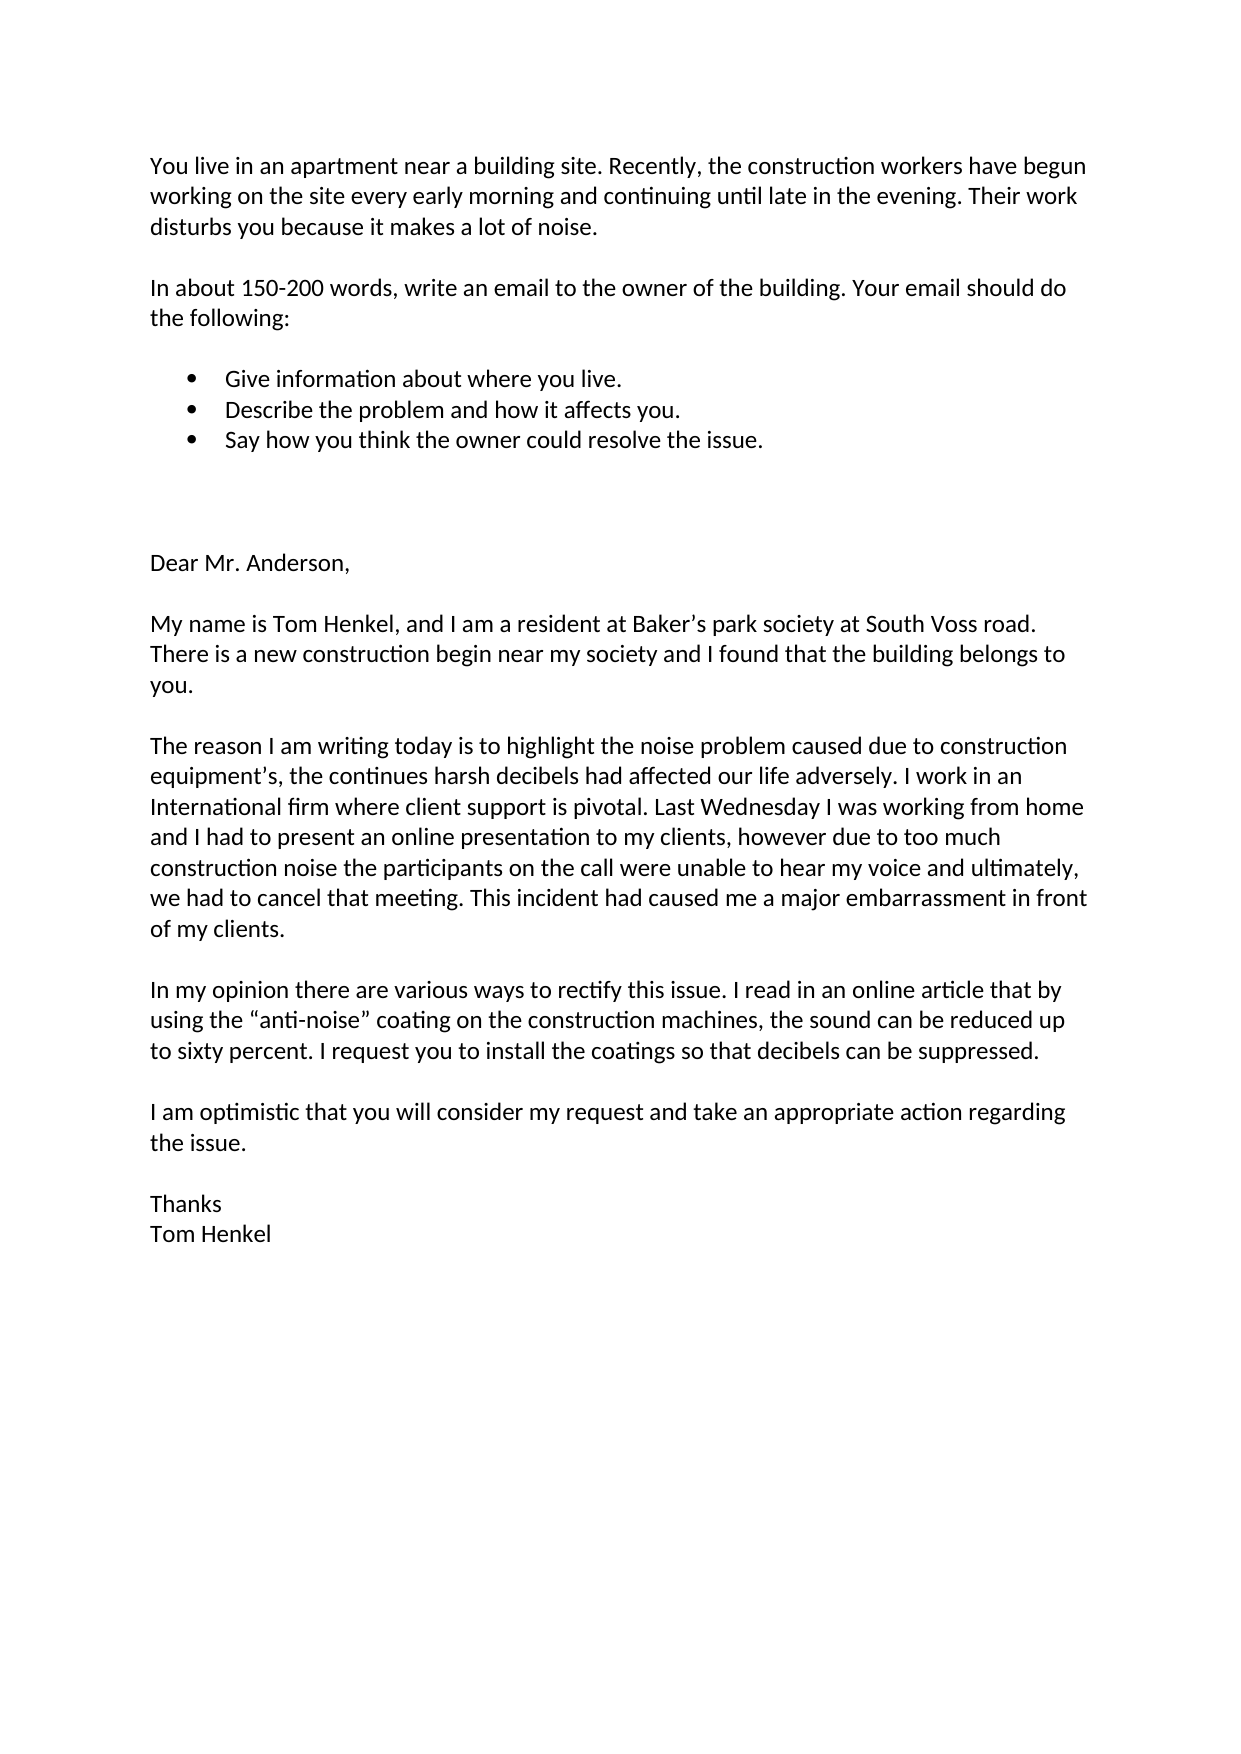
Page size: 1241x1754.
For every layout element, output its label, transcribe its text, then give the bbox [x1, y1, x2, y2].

text Thanks [150, 1188, 1090, 1218]
text The reason I am writing today is to highlight the noise problem caused due to construction equipment’s, the continues harsh decibels had affected our life adversely. I work in an International firm where client support is pivotal. Last Wednesday I was working from home and I had to present an online presentation to my clients, however due to too much construction noise the participants on the call were unable to hear my voice and ultimately, we had to cancel that meeting. This incident had caused me a major embarrassment in front of my clients. [150, 730, 1090, 943]
list Say how you think the owner could resolve the issue. [187, 425, 1090, 455]
text Tom Henkel [150, 1218, 1090, 1249]
list Describe the problem and how it affects you. [187, 394, 1090, 425]
text My name is Tom Henkel, and I am a resident at Baker’s park society at South Voss road. There is a new construction begin near my society and I found that the building belongs to you. [150, 608, 1090, 699]
text You live in an apartment near a building site. Recently, the construction workers have begun working on the site every early morning and continuing until late in the evening. Their work disturbs you because it makes a lot of noise. [150, 150, 1090, 242]
list Give information about where you live. [187, 364, 1090, 394]
text I am optimistic that you will consider my request and take an appropriate action regarding the issue. [150, 1096, 1090, 1157]
text In my opinion there are various ways to rectify this issue. I read in an online article that by using the “anti-noise” coating on the construction machines, the sound can be reduced up to sixty percent. I request you to install the coatings so that decibels can be suppressed. [150, 974, 1090, 1066]
text In about 150-200 words, write an email to the owner of the building. Your email should do the following: [150, 272, 1090, 333]
text Dear Mr. Anderson, [150, 547, 1090, 577]
